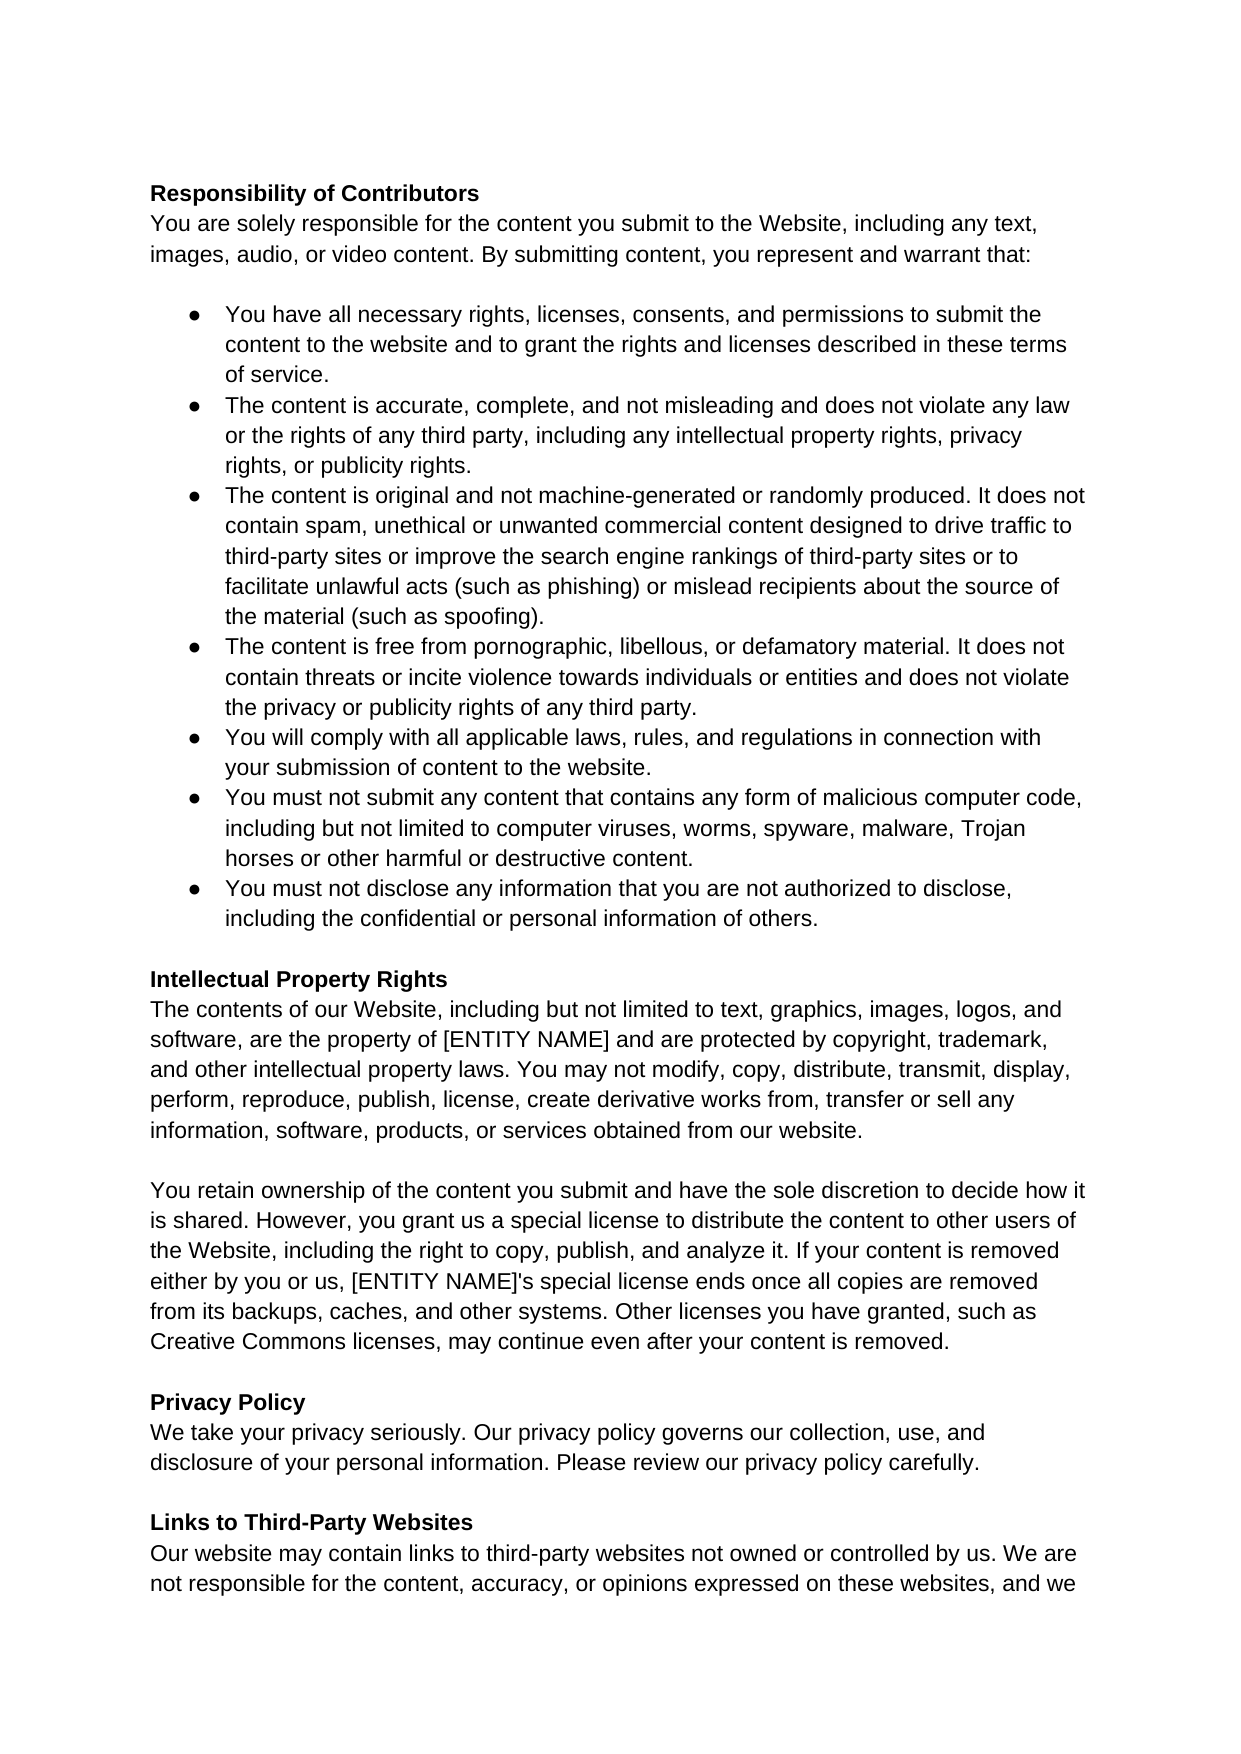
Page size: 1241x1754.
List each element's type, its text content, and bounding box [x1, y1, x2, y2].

text Responsibility of Contributors [150, 180, 1090, 207]
text Privacy Policy [150, 1388, 1090, 1415]
text The contents of our Website, including but not limited to text, graphics, images, logos, and software, are the property of [ENTITY NAME] and are protected by copyright, trademark, and other intellectual property laws. You may not modify, copy, distribute, transmit, display, perform, reproduce, publish, license, create derivative works from, transfer or sell any information, software, products, or services obtained from our website. [150, 996, 1090, 1143]
text You are solely responsible for the content you submit to the Website, including any text, images, audio, or video content. By submitting content, you represent and warrant that: [150, 210, 1090, 267]
text Intellectual Property Rights [150, 966, 1090, 992]
list The content is original and not machine-generated or randomly produced. It does not contain spam, unethical or unwanted commercial content designed to drive traffic to third-party sites or improve the search engine rankings of third-party sites or to facilitate unlawful acts (such as phishing) or mislead recipients about the source of the material (such as spoofing). [187, 482, 1090, 629]
list You will comply with all applicable laws, rules, and regulations in connection with your submission of content to the website. [187, 724, 1090, 781]
list You must not submit any content that contains any form of malicious computer code, including but not limited to computer viruses, worms, spyware, malware, Trojan horses or other harmful or destructive content. [187, 784, 1090, 871]
list The content is accurate, complete, and not misleading and does not violate any law or the rights of any third party, including any intellectual property rights, privacy rights, or publicity rights. [187, 392, 1090, 478]
text Links to Third-Party Websites [150, 1509, 1090, 1536]
list The content is free from pornographic, libellous, or defamatory material. It does not contain threats or incite violence towards individuals or entities and does not violate the privacy or publicity rights of any third party. [187, 633, 1090, 720]
text You retain ownership of the content you submit and have the sole discretion to decide how it is shared. However, you grant us a special license to distribute the content to other users of the Website, including the right to copy, publish, and analyze it. If your content is removed either by you or us, [ENTITY NAME]'s special license ends once all copies are removed from its backups, caches, and other systems. Other licenses you have granted, such as Creative Commons licenses, may continue even after your content is removed. [150, 1177, 1090, 1354]
list You have all necessary rights, licenses, consents, and permissions to submit the content to the website and to grant the rights and licenses described in these terms of service. [187, 301, 1090, 388]
text We take your privacy seriously. Our privacy policy governs our collection, use, and disclosure of your personal information. Please review our privacy policy carefully. [150, 1419, 1090, 1475]
list You must not disclose any information that you are not authorized to disclose, including the confidential or personal information of others. [187, 875, 1090, 932]
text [150, 1539, 1090, 1596]
